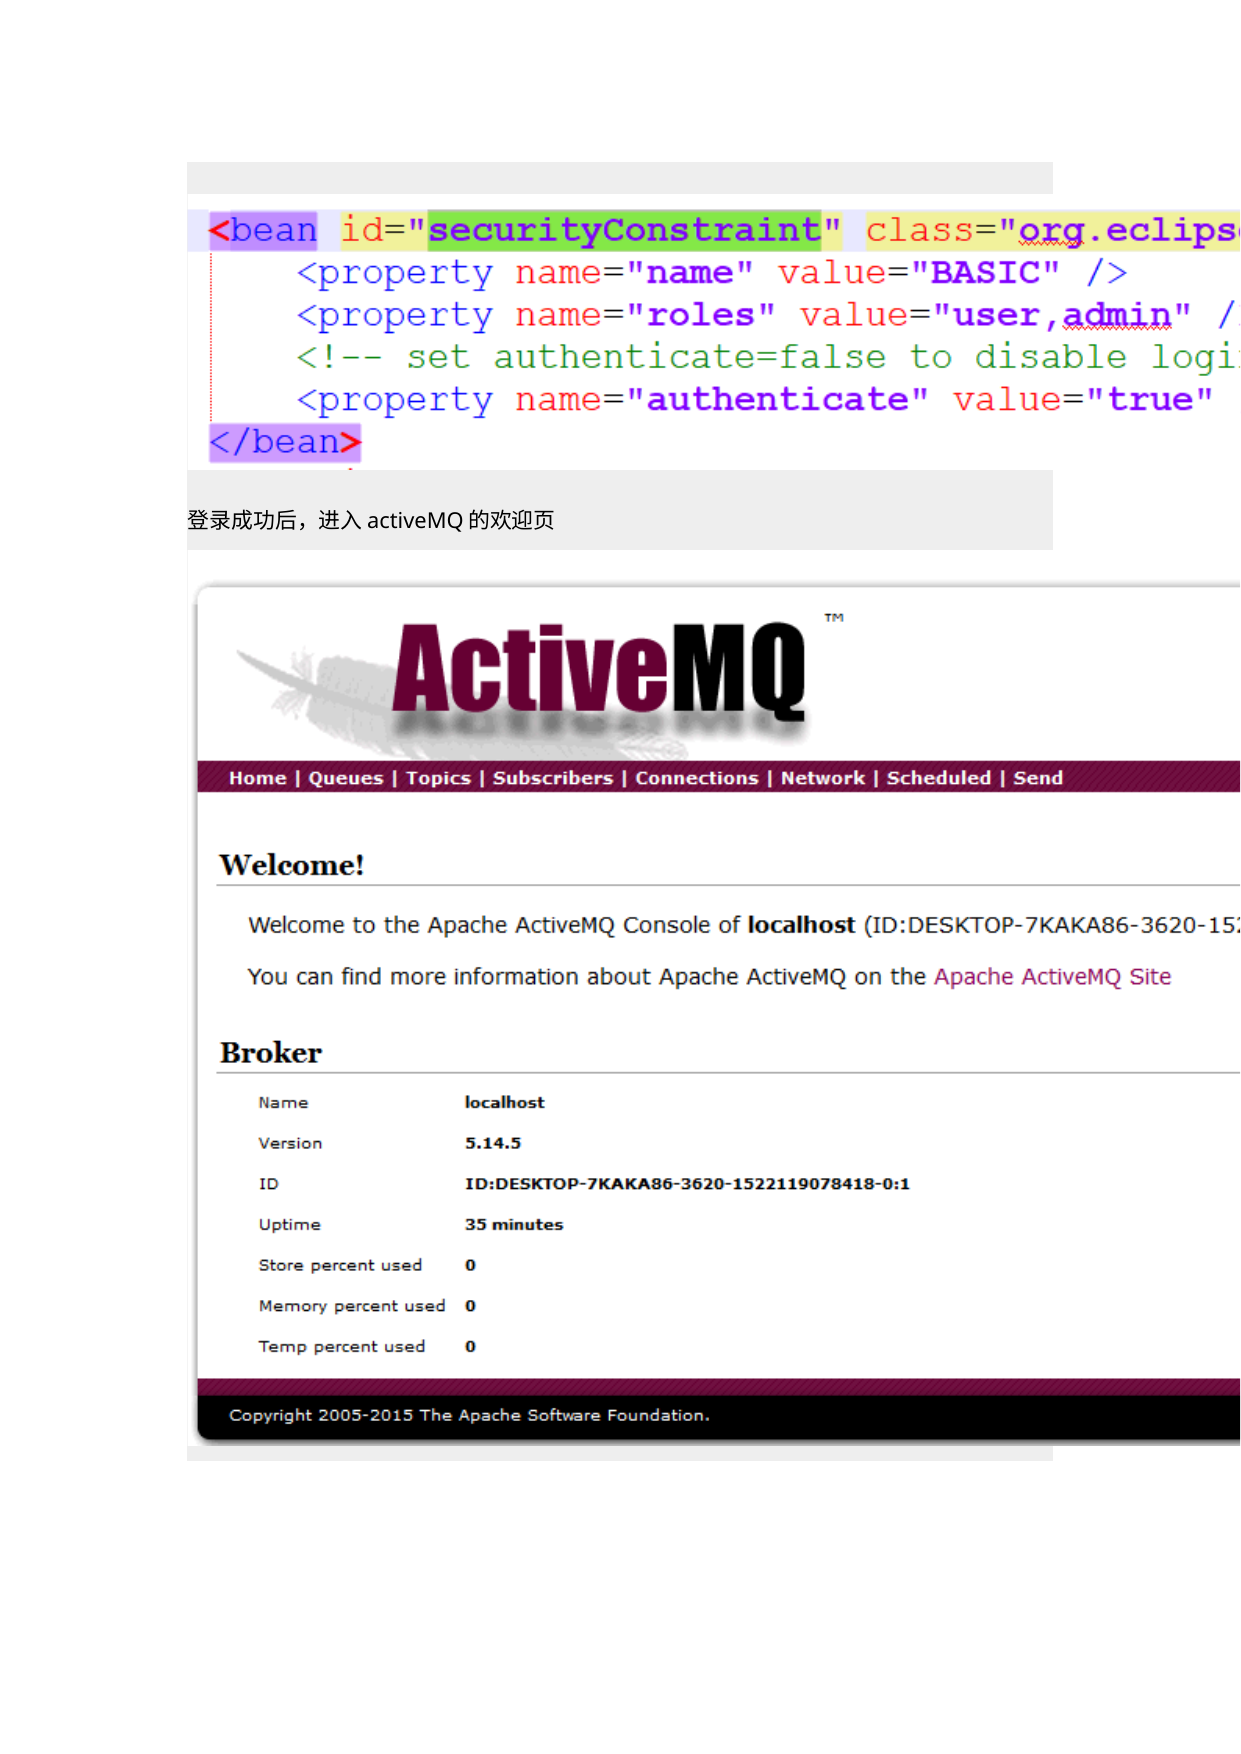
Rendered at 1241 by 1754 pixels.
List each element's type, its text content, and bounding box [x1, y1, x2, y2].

text 登录成功后，进入activeMQ的欢迎页 [468, 503, 1053, 535]
picture [187, 194, 1241, 470]
picture [187, 550, 1241, 1446]
